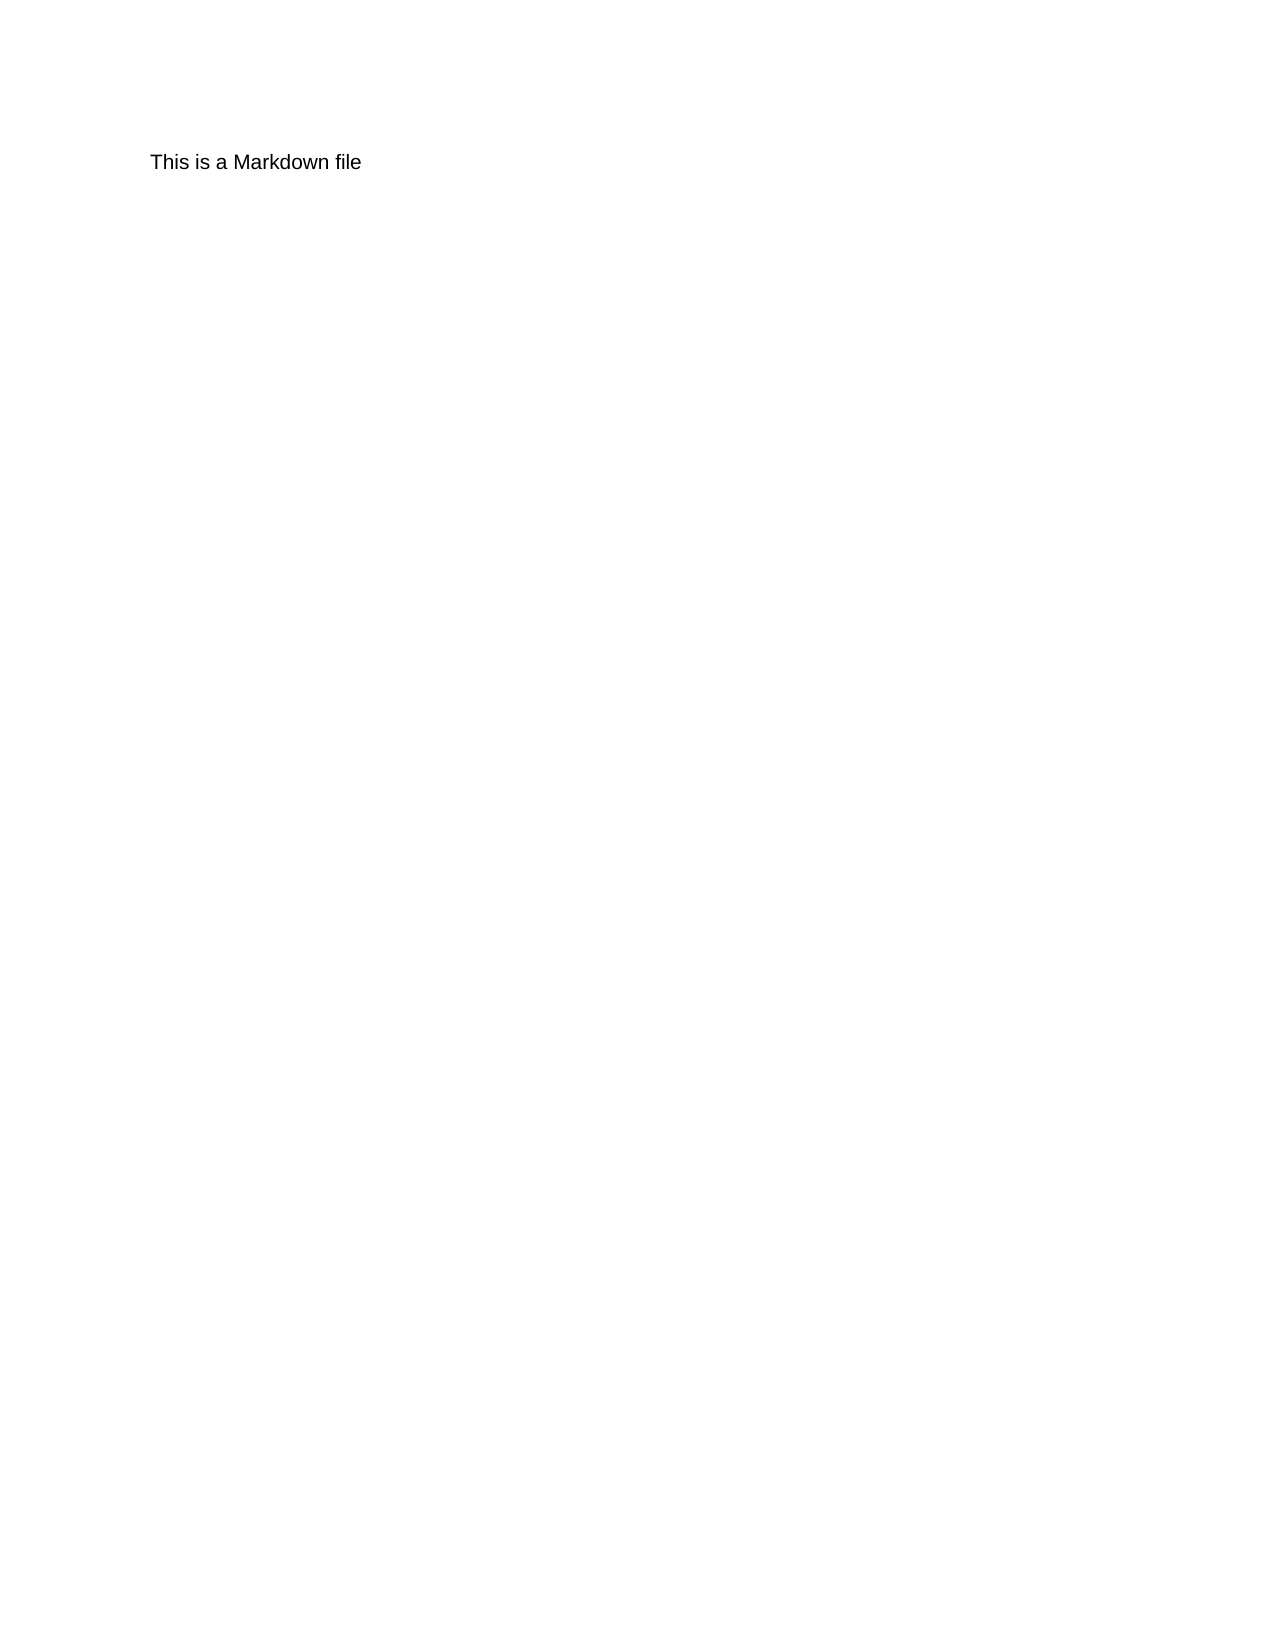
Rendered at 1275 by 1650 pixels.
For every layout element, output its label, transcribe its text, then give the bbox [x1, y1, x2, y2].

text This is a Markdown file [150, 150, 1125, 174]
